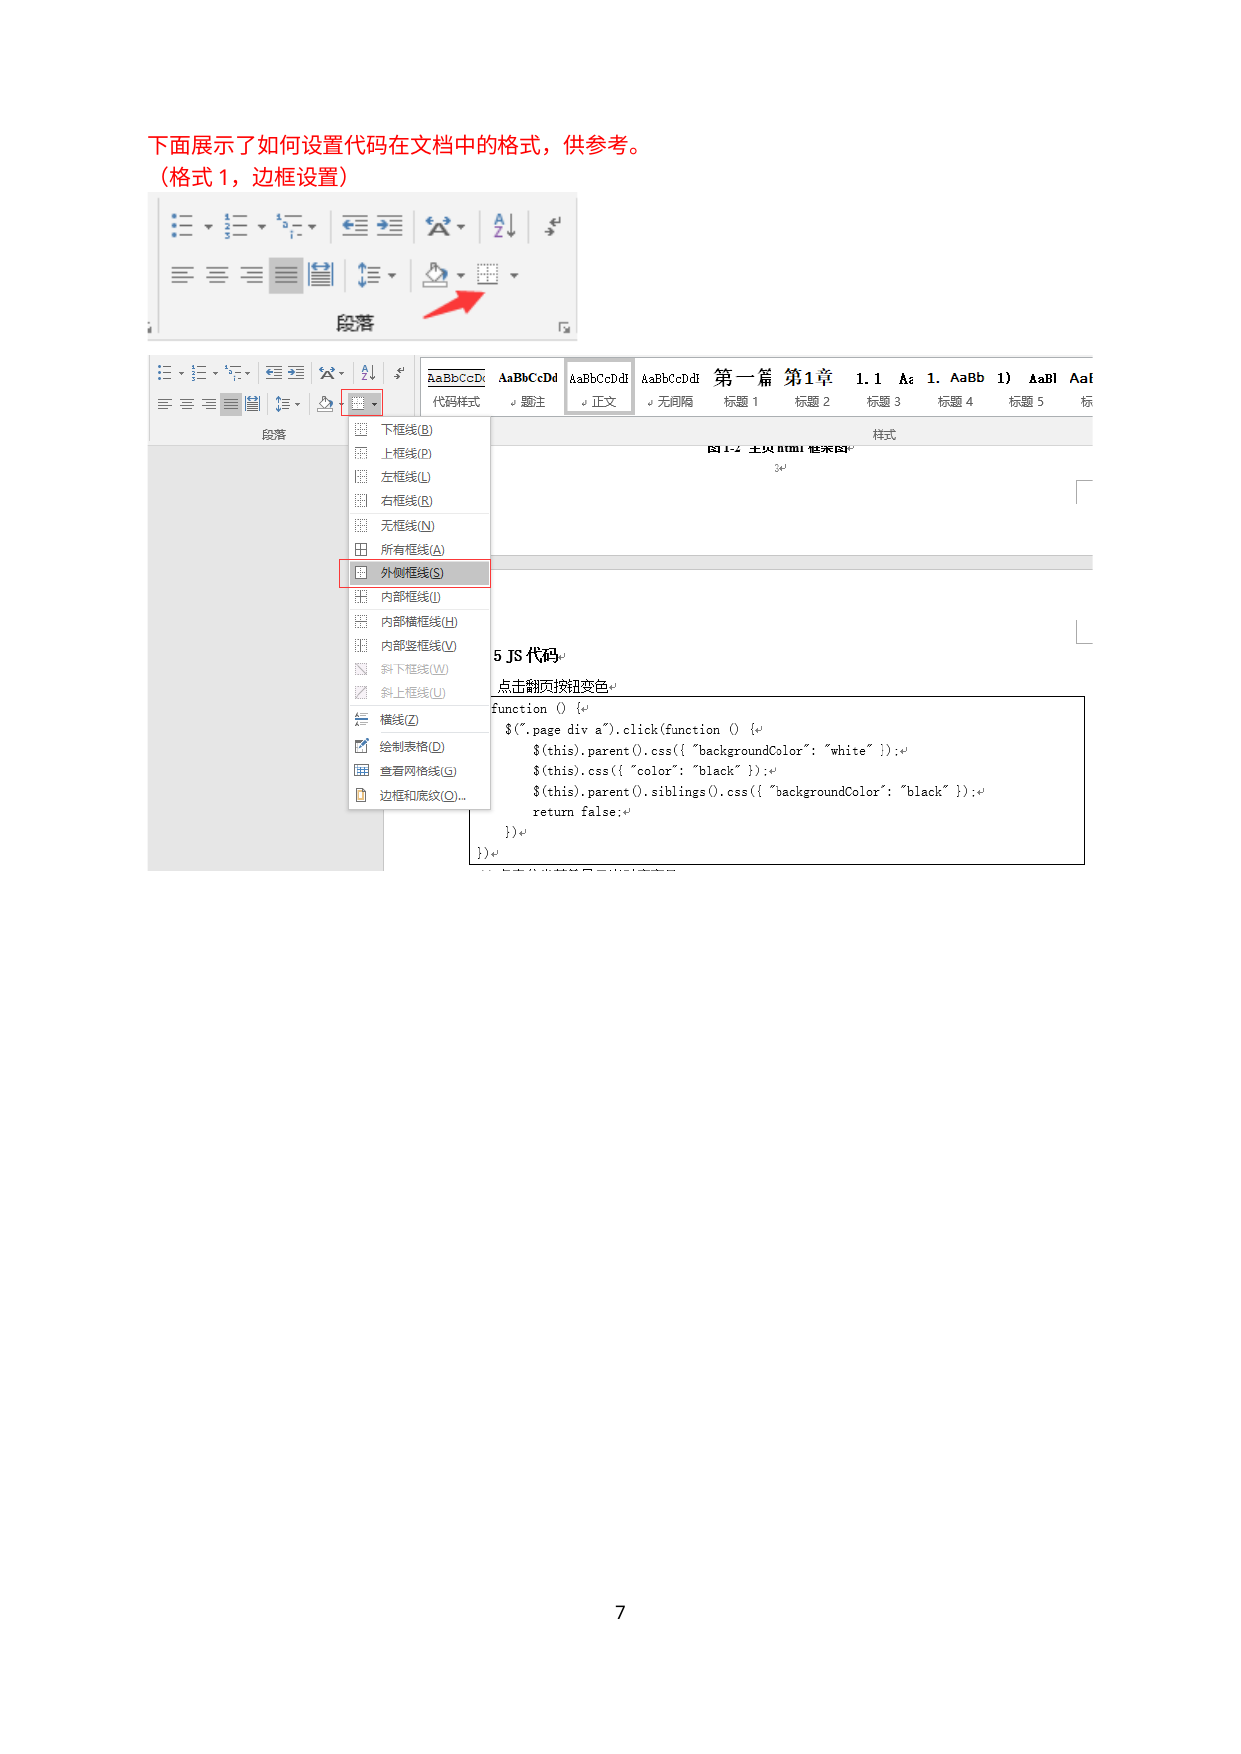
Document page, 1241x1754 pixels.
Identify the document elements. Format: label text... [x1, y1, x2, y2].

text 下面展示了如何设置代码在文档中的格式，供参考。 [148, 128, 1092, 160]
text （格式1，边框设置） [148, 160, 1092, 193]
picture [147, 192, 578, 349]
picture [147, 355, 1093, 871]
